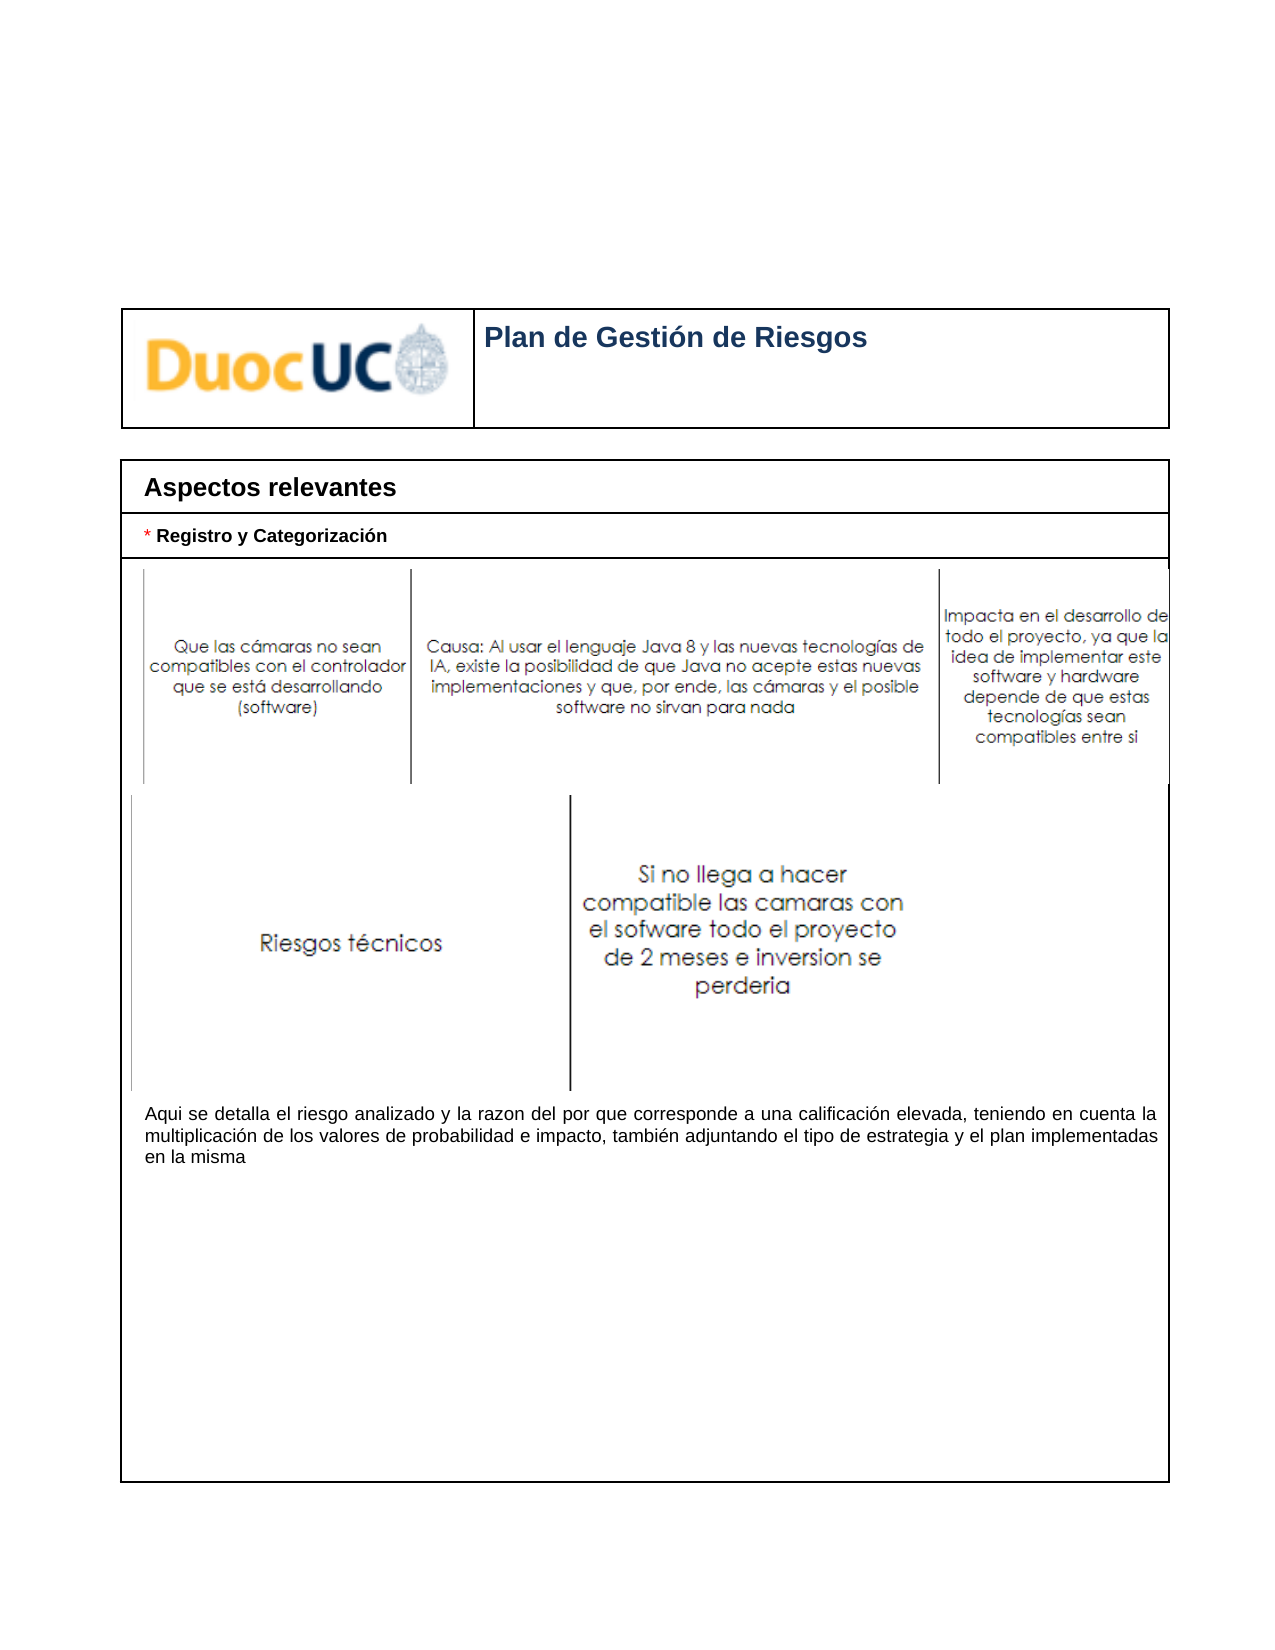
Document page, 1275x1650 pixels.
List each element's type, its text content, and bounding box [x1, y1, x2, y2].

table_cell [122, 559, 1168, 1481]
picture [133, 320, 457, 401]
picture [131, 795, 908, 1091]
table_header [123, 310, 473, 427]
table_cell * Registro y Categorización [122, 514, 1168, 557]
table_header Aspectos relevantes [122, 461, 1168, 512]
picture [143, 569, 1170, 784]
table_header Plan de Gestión de Riesgos [475, 310, 1168, 427]
